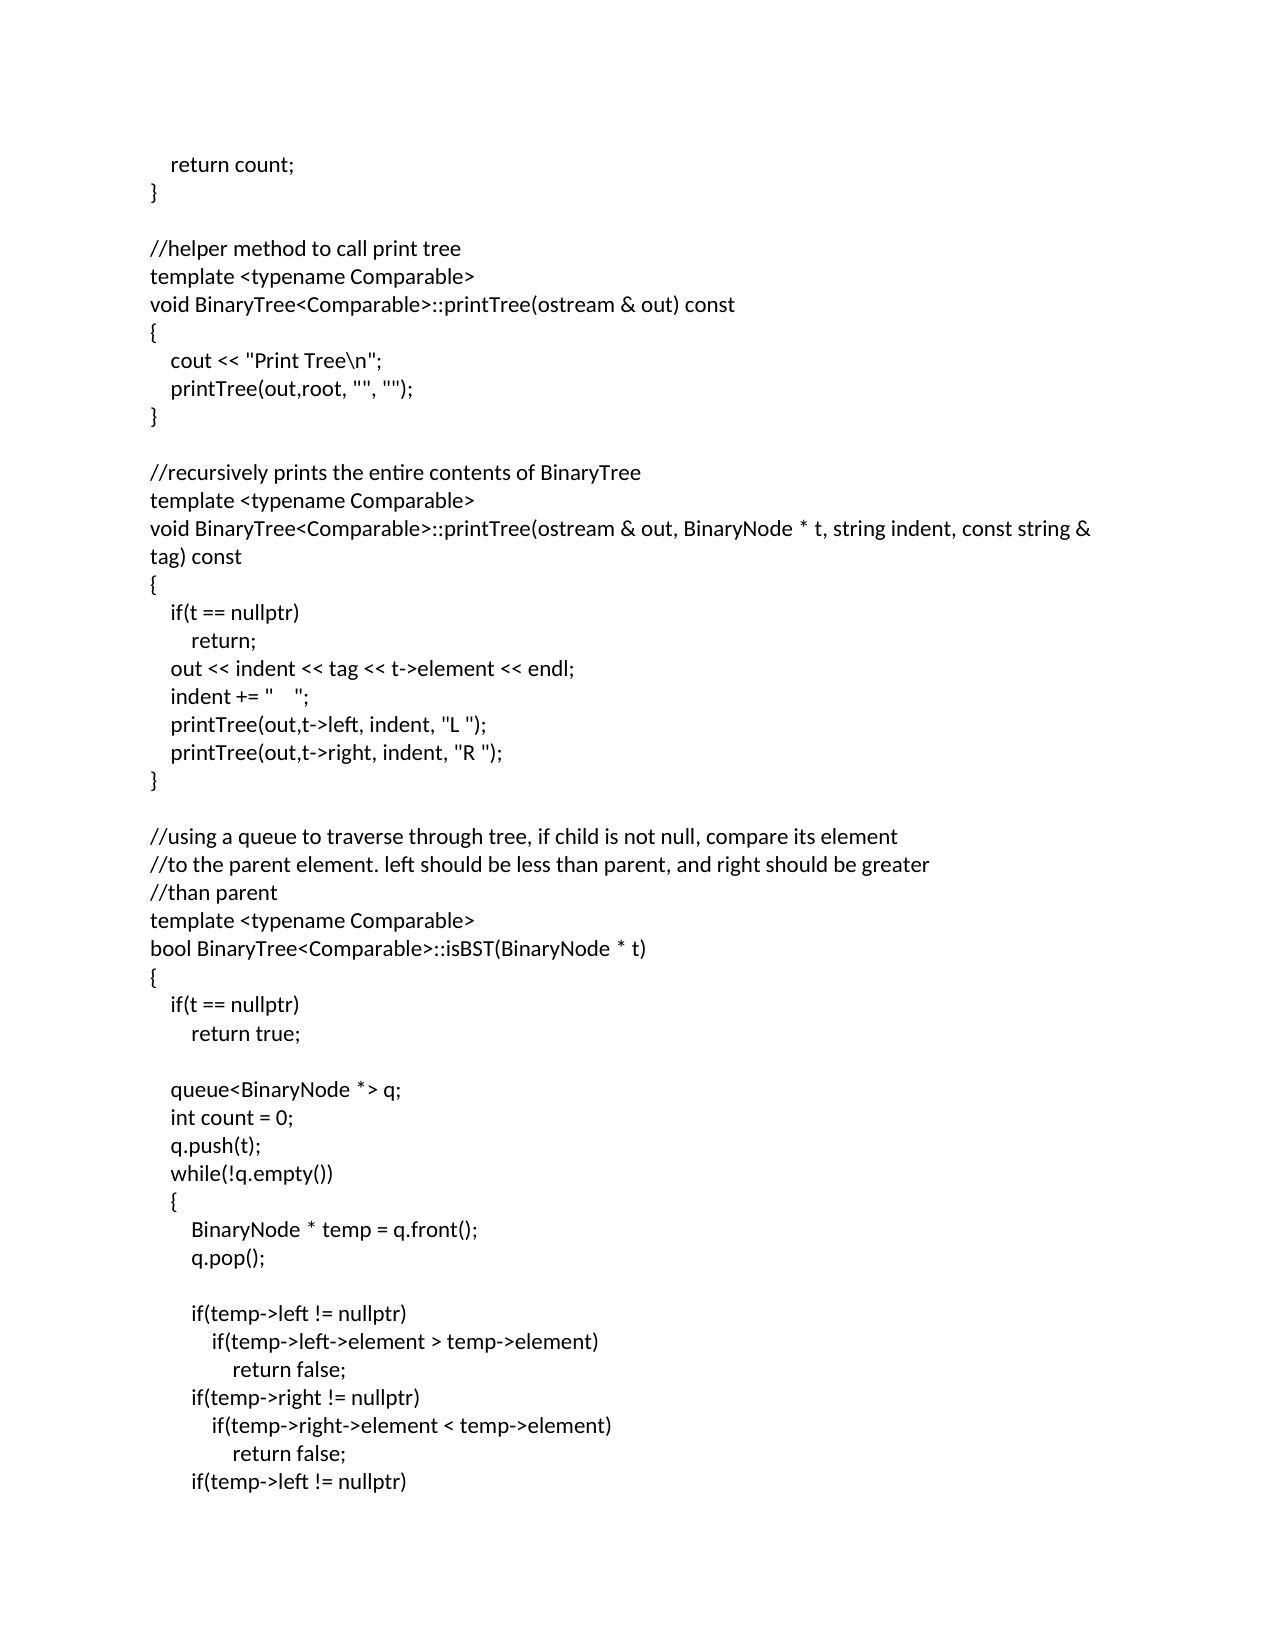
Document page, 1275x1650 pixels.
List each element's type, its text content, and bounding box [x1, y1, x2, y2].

text bool BinaryTree<Comparable>::isBST(BinaryNode * t) [150, 934, 1125, 963]
text q.pop(); [150, 1243, 1125, 1271]
text indent += " "; [150, 682, 1125, 710]
text if(temp->left != nullptr) [150, 1299, 1125, 1327]
text //than parent [150, 878, 1125, 907]
text } [150, 178, 1125, 206]
text //recursively prints the entire contents of BinaryTree [150, 458, 1125, 486]
text printTree(out,t->right, indent, "R "); [150, 738, 1125, 766]
text if(t == nullptr) [150, 598, 1125, 626]
text printTree(out,root, "", ""); [150, 374, 1125, 402]
text //to the parent element. left should be less than parent, and right should be greater [150, 851, 1125, 878]
text if(temp->right != nullptr) [150, 1383, 1125, 1411]
text queue<BinaryNode *> q; [150, 1075, 1125, 1103]
text { [150, 963, 1125, 991]
text while(!q.empty()) [150, 1159, 1125, 1187]
text if(t == nullptr) [150, 991, 1125, 1019]
text //using a queue to traverse through tree, if child is not null, compare its element [150, 822, 1125, 851]
text void BinaryTree<Comparable>::printTree(ostream & out) const [150, 290, 1125, 318]
text printTree(out,t->left, indent, "L "); [150, 710, 1125, 738]
text int count = 0; [150, 1103, 1125, 1131]
text void BinaryTree<Comparable>::printTree(ostream & out, BinaryNode * t, string indent, const string & tag) const [150, 514, 1125, 570]
text { [150, 1187, 1125, 1215]
text out << indent << tag << t->element << endl; [150, 654, 1125, 682]
text cout << "Print Tree\n"; [150, 346, 1125, 374]
text if(temp->left->element > temp->element) [150, 1327, 1125, 1355]
text BinaryNode * temp = q.front(); [150, 1215, 1125, 1243]
text { [150, 318, 1125, 346]
text return; [150, 626, 1125, 654]
text return count; [150, 150, 1125, 178]
text //helper method to call print tree [150, 234, 1125, 262]
text return false; [150, 1439, 1125, 1467]
text template <typename Comparable> [150, 262, 1125, 290]
text if(temp->right->element < temp->element) [150, 1411, 1125, 1439]
text } [150, 402, 1125, 430]
text { [150, 570, 1125, 598]
text if(temp->left != nullptr) [150, 1467, 1125, 1495]
text template <typename Comparable> [150, 486, 1125, 514]
text q.push(t); [150, 1131, 1125, 1159]
text template <typename Comparable> [150, 907, 1125, 934]
text } [150, 766, 1125, 794]
text return true; [150, 1019, 1125, 1047]
text return false; [150, 1355, 1125, 1383]
